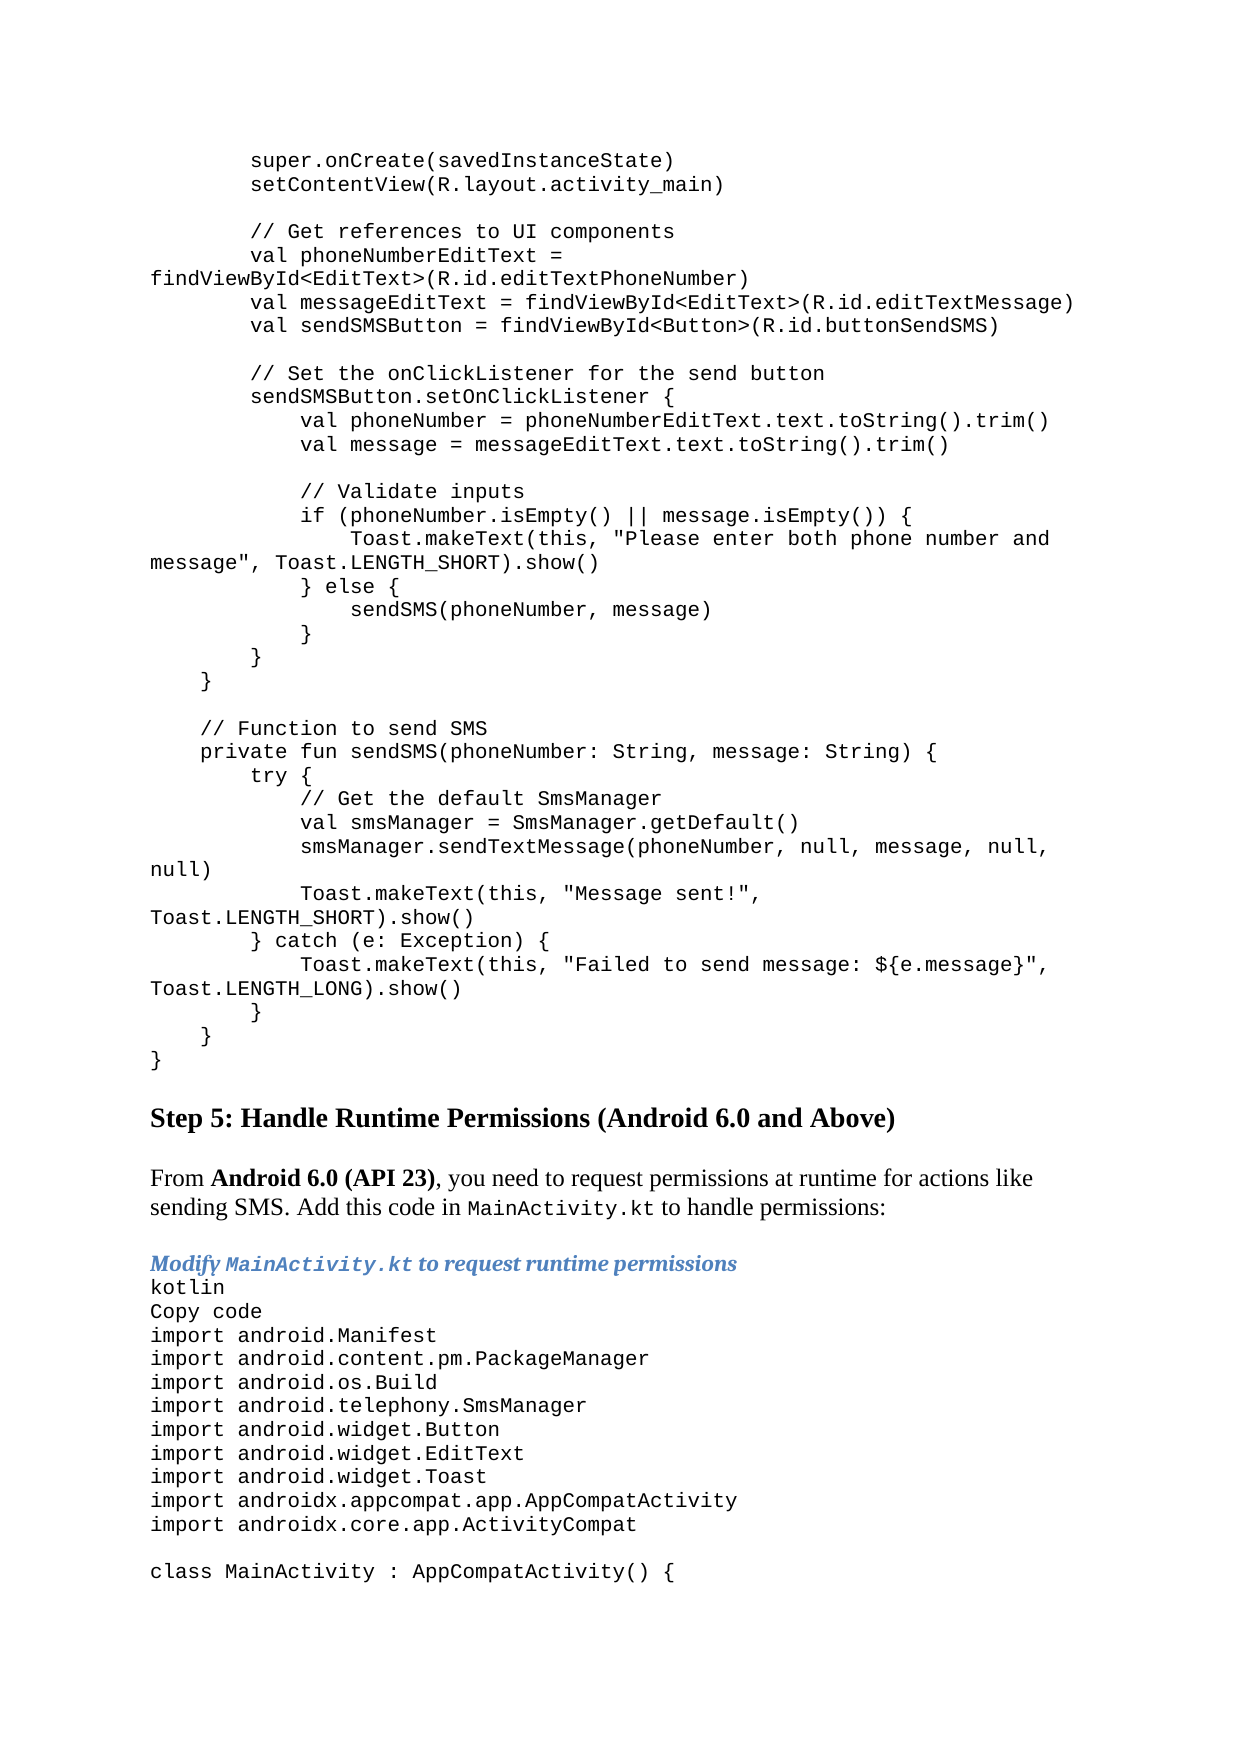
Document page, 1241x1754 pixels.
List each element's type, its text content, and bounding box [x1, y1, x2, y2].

text val message = messageEditText.text.toString().trim() [150, 434, 1090, 457]
text import android.os.Build [150, 1372, 1090, 1396]
text // Set the onClickListener for the send button [150, 363, 1090, 386]
text } [150, 1048, 1090, 1072]
text smsManager.sendTextMessage(phoneNumber, null, message, null, null) [150, 836, 1090, 883]
text val smsManager = SmsManager.getDefault() [150, 812, 1090, 836]
subtitle Modify MainActivity.kt to request runtime permissions [150, 1250, 1090, 1277]
text Toast.makeText(this, "Failed to send message: ${e.message}", Toast.LENGTH_LONG).show() [150, 954, 1090, 1001]
text val phoneNumber = phoneNumberEditText.text.toString().trim() [150, 410, 1090, 434]
text val phoneNumberEditText = findViewById<EditText>(R.id.editTextPhoneNumber) [150, 244, 1090, 292]
text private fun sendSMS(phoneNumber: String, message: String) { [150, 741, 1090, 765]
text if (phoneNumber.isEmpty() || message.isEmpty()) { [150, 505, 1090, 528]
text Toast.makeText(this, "Please enter both phone number and message", Toast.LENGTH_SHORT).show() [150, 528, 1090, 576]
text val sendSMSButton = findViewById<Button>(R.id.buttonSendSMS) [150, 316, 1090, 339]
text Copy code [150, 1301, 1090, 1324]
text kotlin [150, 1277, 1090, 1301]
text // Function to send SMS [150, 717, 1090, 741]
text } [150, 1025, 1090, 1048]
text import androidx.appcompat.app.AppCompatActivity [150, 1490, 1090, 1514]
text } [150, 1001, 1090, 1025]
text } catch (e: Exception) { [150, 930, 1090, 954]
text } else { [150, 576, 1090, 599]
text From Android 6.0 (API 23), you need to request permissions at runtime for actions like sending SMS. Add this code in MainActivity.kt to handle permissions: [150, 1163, 1090, 1221]
text import androidx.core.app.ActivityCompat [150, 1514, 1090, 1537]
text sendSMS(phoneNumber, message) [150, 599, 1090, 623]
text Toast.makeText(this, "Message sent!", Toast.LENGTH_SHORT).show() [150, 883, 1090, 930]
text import android.telephony.SmsManager [150, 1396, 1090, 1419]
text } [150, 670, 1090, 694]
text // Get references to UI components [150, 221, 1090, 244]
text try { [150, 765, 1090, 788]
text import android.widget.EditText [150, 1443, 1090, 1466]
text // Get the default SmsManager [150, 788, 1090, 812]
text import android.widget.Button [150, 1419, 1090, 1443]
text import android.Manifest [150, 1324, 1090, 1348]
text } [150, 623, 1090, 647]
text class MainActivity : AppCompatActivity() { [150, 1561, 1090, 1585]
text val messageEditText = findViewById<EditText>(R.id.editTextMessage) [150, 292, 1090, 316]
text setContentView(R.layout.activity_main) [150, 174, 1090, 197]
text sendSMSButton.setOnClickListener { [150, 386, 1090, 410]
text // Validate inputs [150, 481, 1090, 505]
text } [150, 647, 1090, 670]
text import android.content.pm.PackageManager [150, 1348, 1090, 1372]
text import android.widget.Toast [150, 1466, 1090, 1490]
subtitle Step 5: Handle Runtime Permissions (Android 6.0 and Above) [150, 1101, 1090, 1134]
text super.onCreate(savedInstanceState) [150, 150, 1090, 174]
